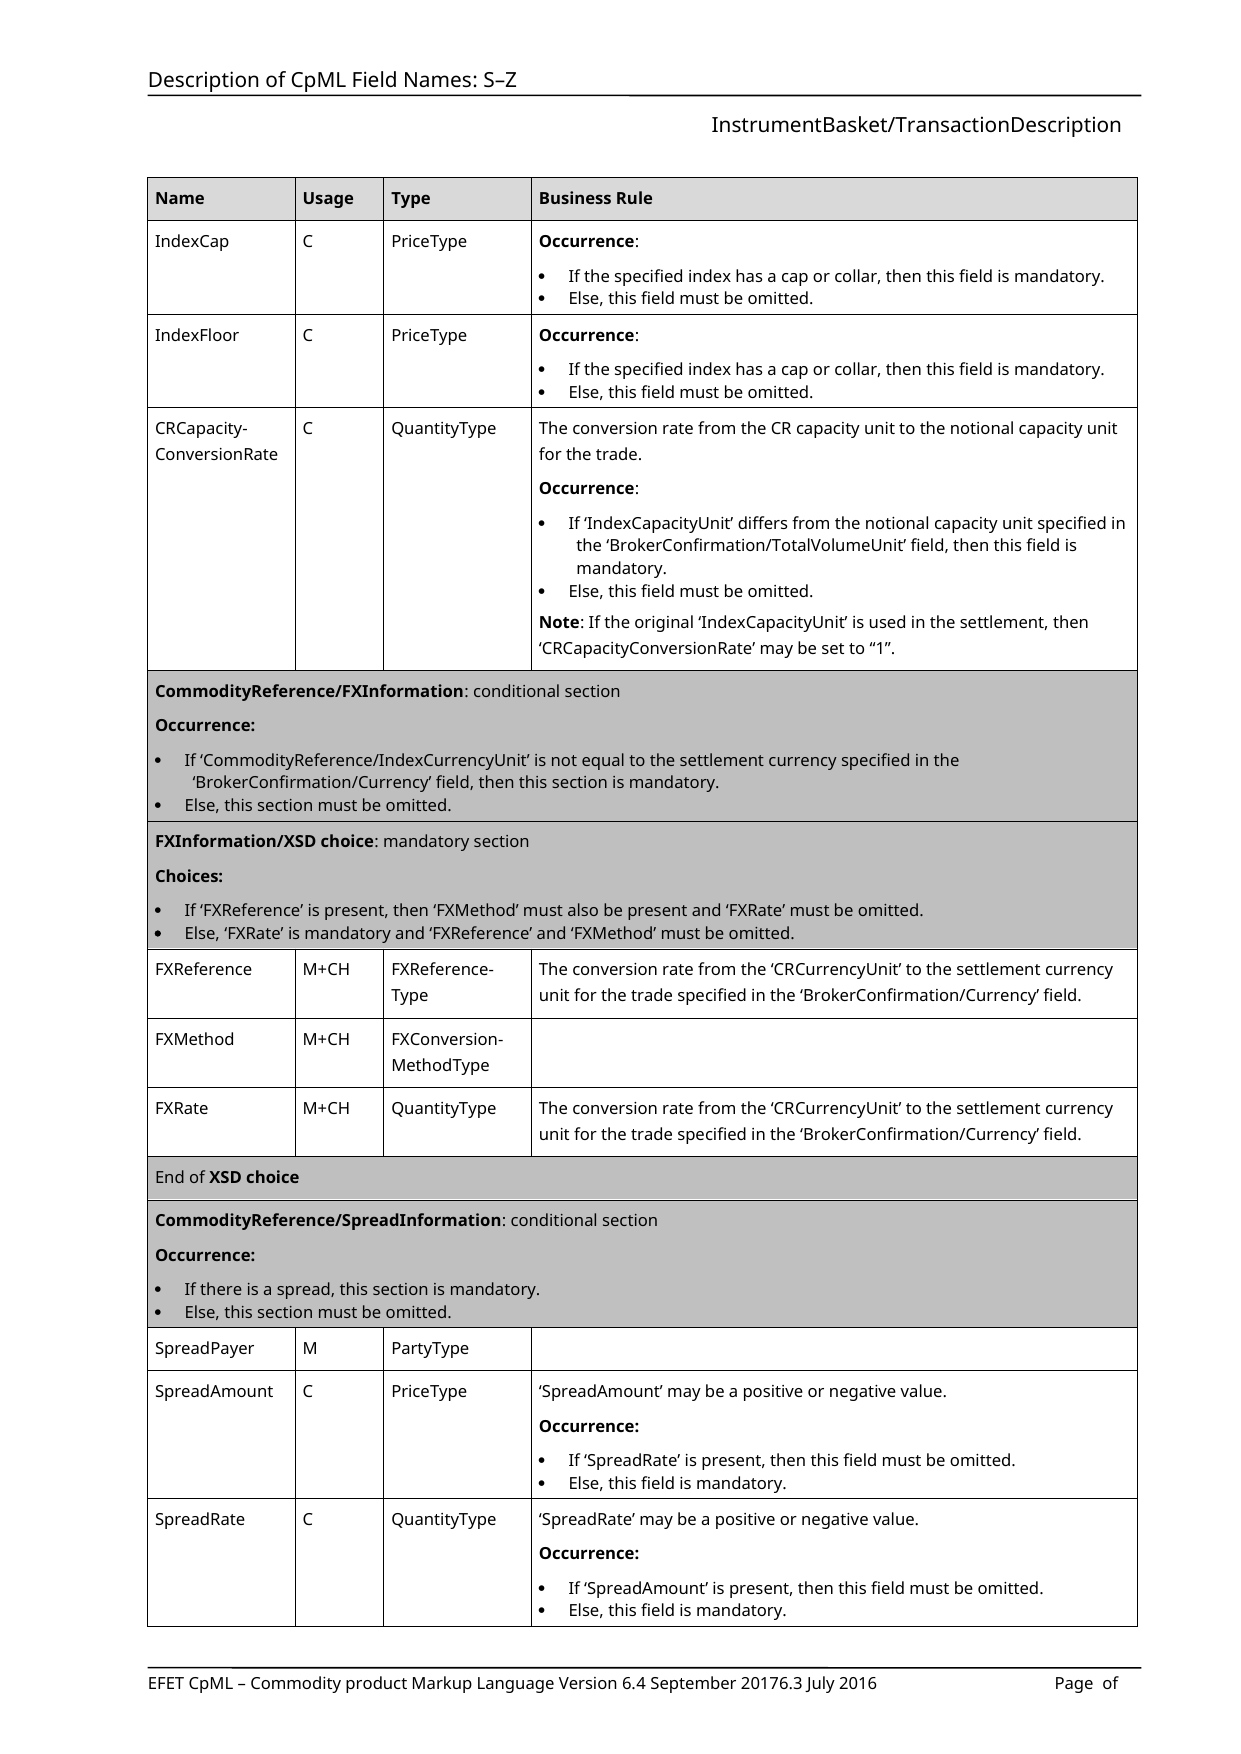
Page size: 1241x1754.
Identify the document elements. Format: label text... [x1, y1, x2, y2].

table_cell [532, 1019, 1137, 1087]
table_cell C [296, 1371, 383, 1498]
table_header Type [384, 178, 531, 220]
table_cell QuantityType [384, 1088, 531, 1156]
table_cell FXMethod [148, 1019, 295, 1087]
table_cell C [296, 408, 383, 670]
table_cell M [296, 1328, 383, 1370]
table_cell C [296, 221, 383, 314]
table_cell ‘SpreadRate’ may be a positive or negative value. Occurrence: If ‘SpreadAmount’ is present, then this field must be omitted. Else, this field is mandatory. [532, 1499, 1137, 1626]
table_cell FXRate [148, 1088, 295, 1156]
table_cell FXReference [148, 950, 295, 1018]
table_cell FXConversionMethodType [384, 1019, 531, 1087]
table_cell FXReferenceType [384, 950, 531, 1018]
table_cell The conversion rate from the CR capacity unit to the notional capacity unit for the trade. Occurrence: If ‘IndexCapacityUnit’ differs from the notional capacity unit specified in the ‘BrokerConfirmation/TotalVolumeUnit’ field, then this field is mandatory. Else, this field must be omitted. Note: If the original ‘IndexCapacityUnit’ is used in the settlement, then ‘CRCapacityConversionRate’ may be set to “1”. [532, 408, 1137, 670]
table_cell C [296, 315, 383, 407]
table_header Business Rule [532, 178, 1137, 220]
table_cell The conversion rate from the ‘CRCurrencyUnit’ to the settlement currency unit for the trade specified in the ‘BrokerConfirmation/Currency’ field. [532, 950, 1137, 1018]
table_cell FXInformation/XSD choice: mandatory section Choices: If ‘FXReference’ is present, then ‘FXMethod’ must also be present and ‘FXRate’ must be omitted. Else, ‘FXRate’ is mandatory and ‘FXReference’ and ‘FXMethod’ must be omitted. [148, 822, 1137, 948]
table_cell SpreadPayer [148, 1328, 295, 1370]
table_cell PriceType [384, 1371, 531, 1498]
table_cell ‘SpreadAmount’ may be a positive or negative value. Occurrence: If ‘SpreadRate’ is present, then this field must be omitted. Else, this field is mandatory. [532, 1371, 1137, 1498]
table_cell PartyType [384, 1328, 531, 1370]
table_cell M+CH [296, 1088, 383, 1156]
table_cell End of XSD choice [148, 1157, 1137, 1199]
table_cell Occurrence: If the specified index has a cap or collar, then this field is mandatory. Else, this field must be omitted. [532, 221, 1137, 314]
table_cell CommodityReference/FXInformation: conditional section Occurrence: If ‘CommodityReference/IndexCurrencyUnit’ is not equal to the settlement currency specified in the ‘BrokerConfirmation/Currency’ field, then this section is mandatory. Else, this section must be omitted. [148, 671, 1137, 821]
table_cell C [296, 1499, 383, 1626]
table_cell IndexCap [148, 221, 295, 314]
table_cell SpreadRate [148, 1499, 295, 1626]
table_cell [532, 1328, 1137, 1370]
table_cell The conversion rate from the ‘CRCurrencyUnit’ to the settlement currency unit for the trade specified in the ‘BrokerConfirmation/Currency’ field. [532, 1088, 1137, 1156]
table_cell QuantityType [384, 1499, 531, 1626]
table_cell SpreadAmount [148, 1371, 295, 1498]
table_cell PriceType [384, 221, 531, 314]
table_cell CommodityReference/SpreadInformation: conditional section Occurrence: If there is a spread, this section is mandatory. Else, this section must be omitted. [148, 1201, 1137, 1327]
table_cell M+CH [296, 950, 383, 1018]
table_cell PriceType [384, 315, 531, 407]
table_cell IndexFloor [148, 315, 295, 407]
table_header Usage [296, 178, 383, 220]
table_cell CRCapacityConversionRate [148, 408, 295, 670]
table_cell Occurrence: If the specified index has a cap or collar, then this field is mandatory. Else, this field must be omitted. [532, 315, 1137, 407]
table_header Name [148, 178, 295, 220]
table_cell QuantityType [384, 408, 531, 670]
table_cell M+CH [296, 1019, 383, 1087]
